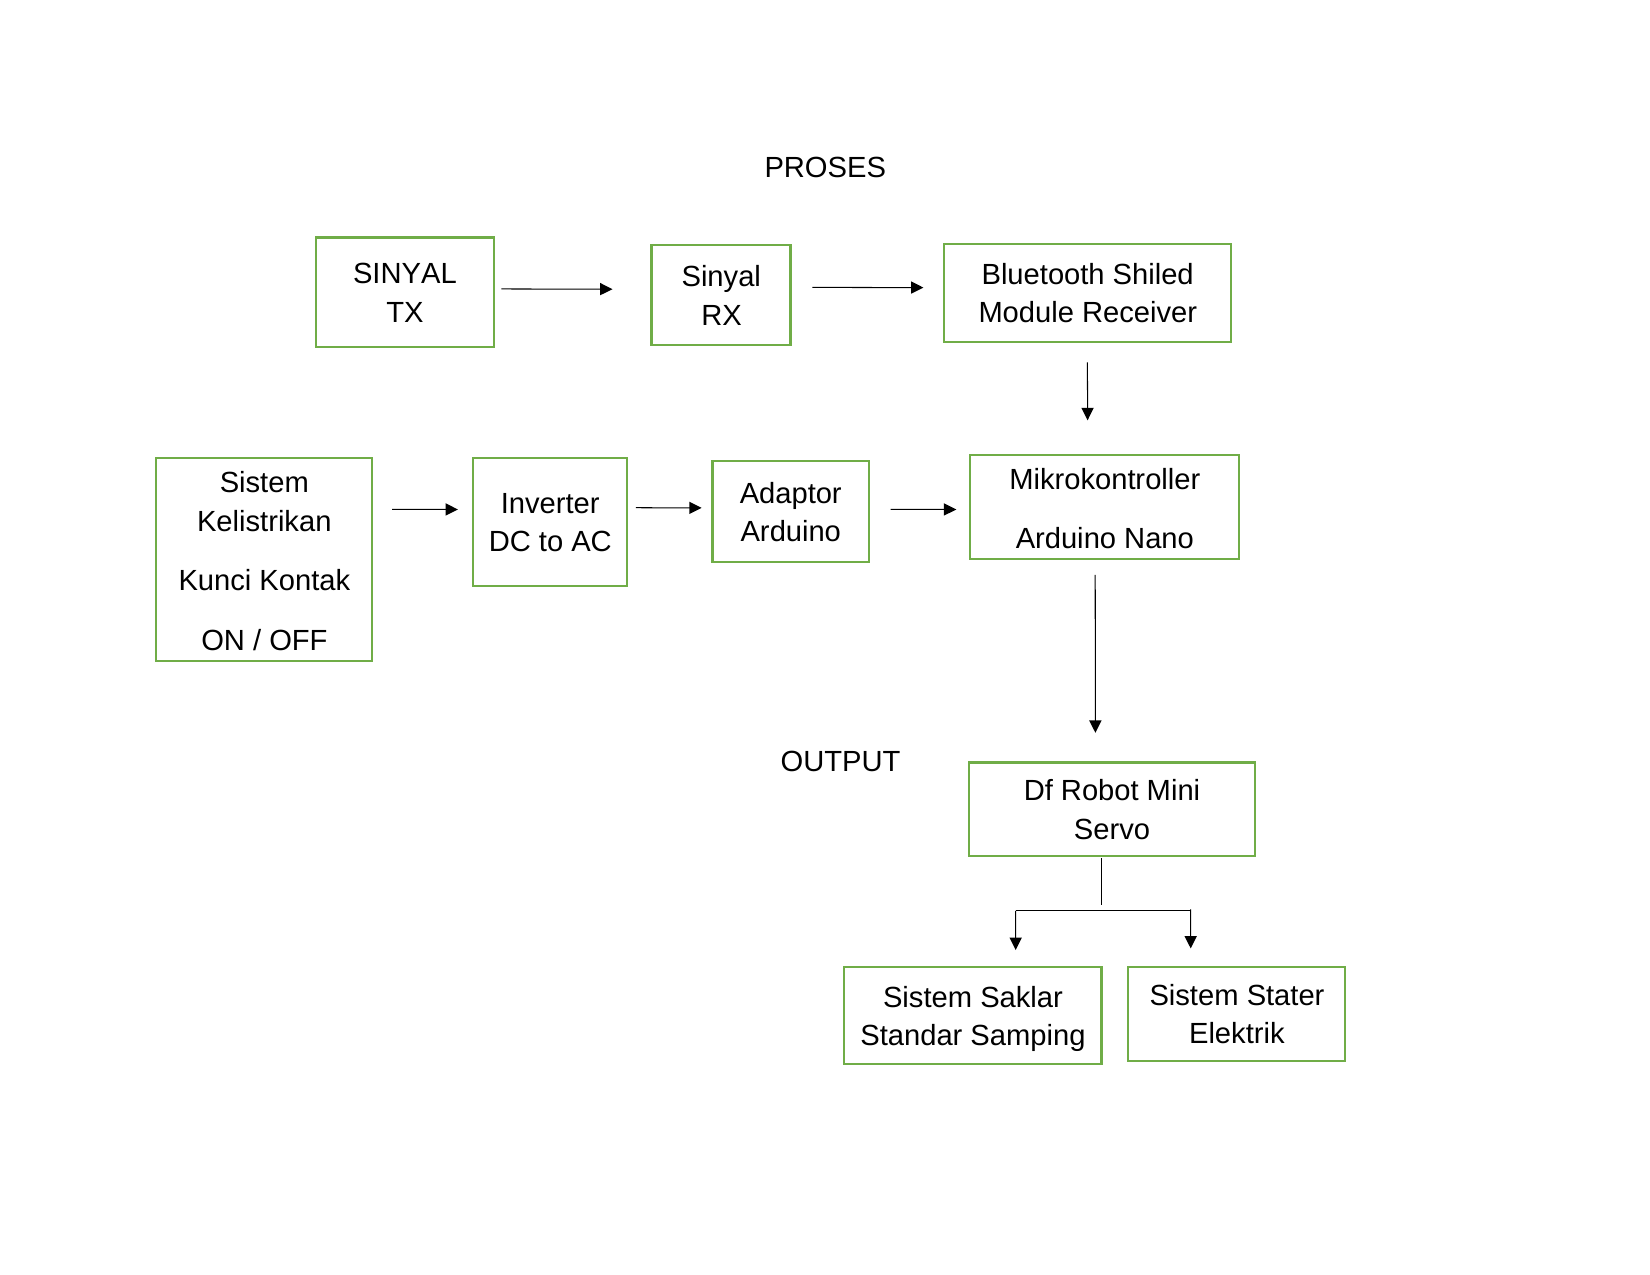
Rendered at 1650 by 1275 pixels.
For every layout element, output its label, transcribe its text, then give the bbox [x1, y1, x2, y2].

text PROSES [150, 150, 1500, 183]
text OUTPUT [150, 744, 1500, 777]
